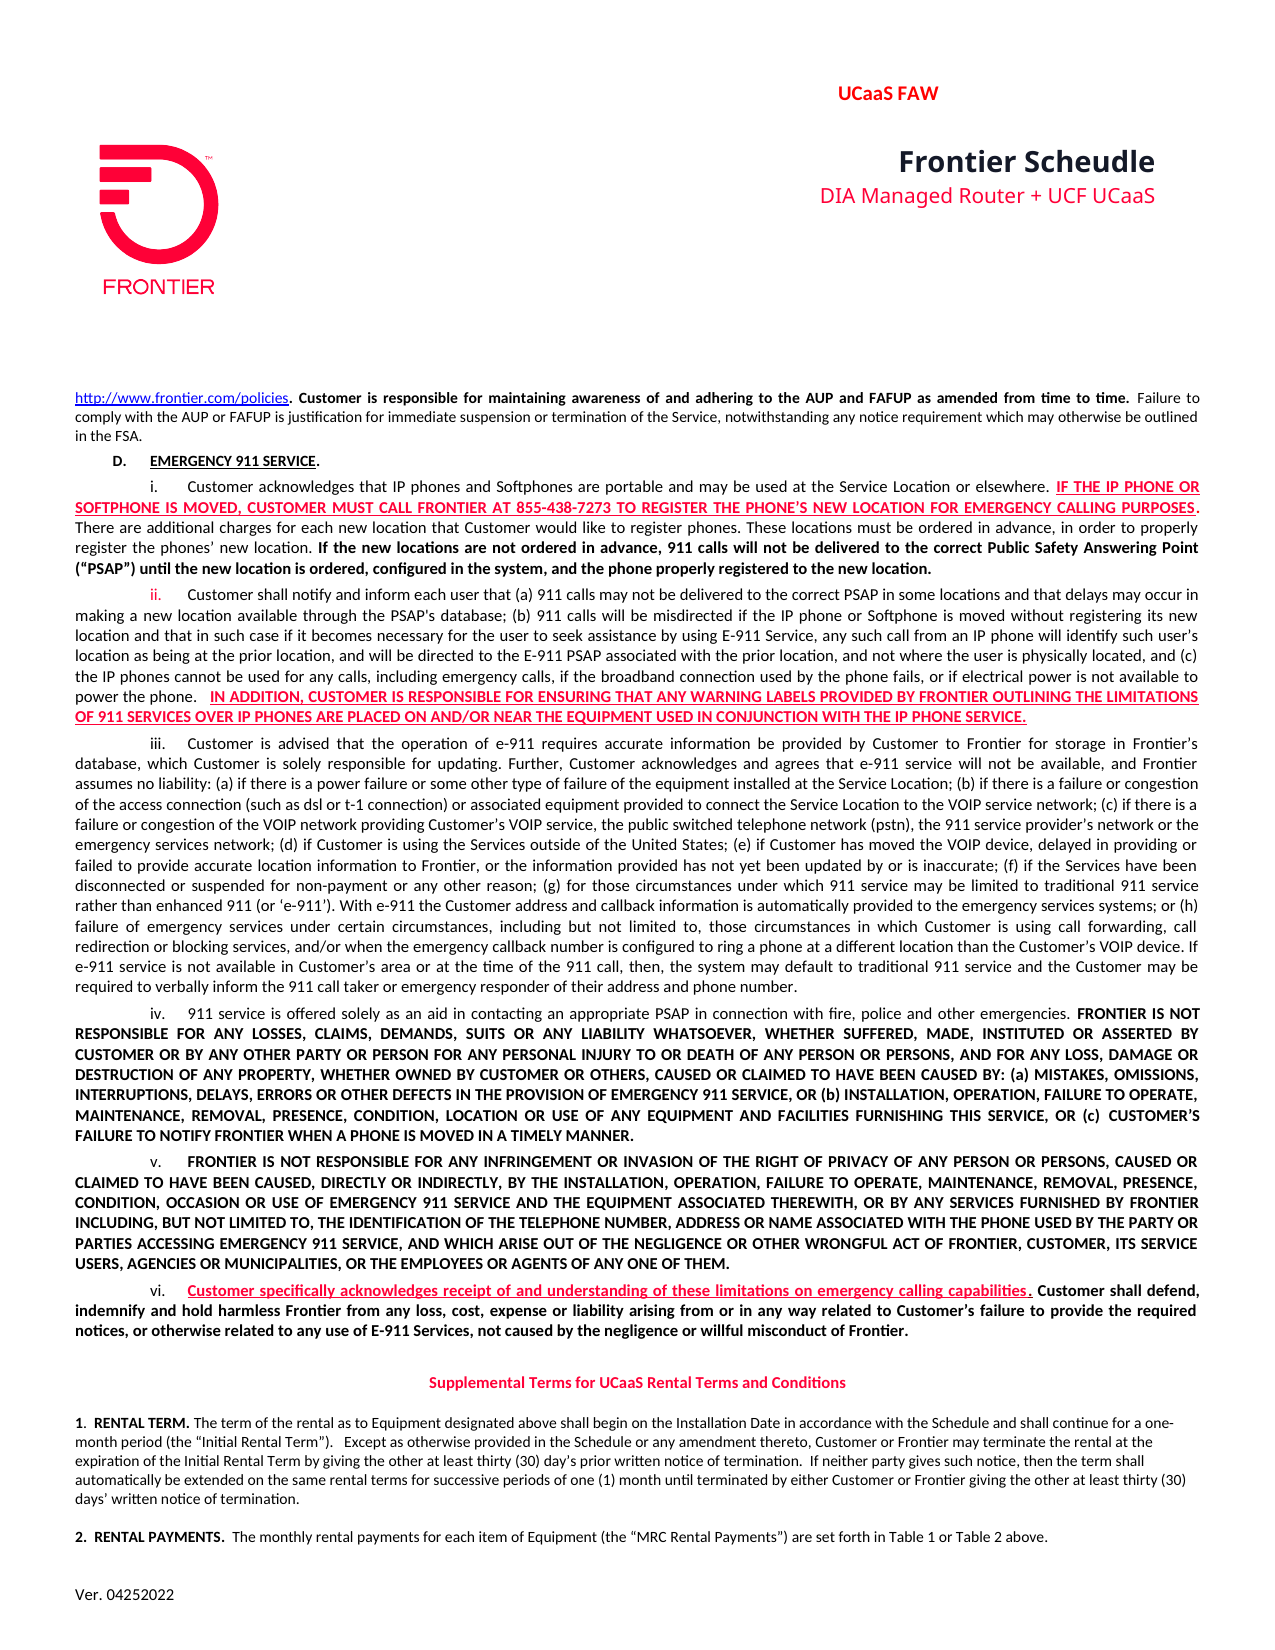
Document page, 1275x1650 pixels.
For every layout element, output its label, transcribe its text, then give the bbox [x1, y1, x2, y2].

list Customer acknowledges that IP phones and Softphones are portable and may be used at the Service Location or elsewhere. If the IP phone or Softphone is moved, Customer must call Frontier at 855-438-7273 to register the phone’s new location for emergency calling purposes. There are additional charges for each new location that Customer would like to register phones. These locations must be ordered in advance, in order to properly register the phones’ new location. If the new locations are not ordered in advance, 911 calls will not be delivered to the correct Public Safety Answering Point (“PSAP”) until the new location is ordered, configured in the system, and the phone properly registered to the new location. [75, 477, 1200, 578]
list FRONTIER IS NOT RESPONSIBLE FOR ANY INFRINGEMENT OR INVASION OF THE RIGHT OF PRIVACY OF ANY PERSON OR PERSONS, CAUSED OR CLAIMED TO HAVE BEEN CAUSED, DIRECTLY OR INDIRECTLY, BY THE INSTALLATION, OPERATION, FAILURE TO OPERATE, MAINTENANCE, REMOVAL, PRESENCE, CONDITION, OCCASION OR USE OF EMERGENCY 911 SERVICE AND THE EQUIPMENT ASSOCIATED THEREWITH, OR BY ANY SERVICES FURNISHED BY FRONTIER INCLUDING, BUT NOT LIMITED TO, THE IDENTIFICATION OF THE TELEPHONE NUMBER, ADDRESS OR NAME ASSOCIATED WITH THE PHONE USED BY THE PARTY OR PARTIES ACCESSING EMERGENCY 911 SERVICE, AND WHICH ARISE OUT OF THE NEGLIGENCE OR OTHER WRONGFUL ACT OF FRONTIER, CUSTOMER, ITS SERVICE USERS, AGENCIES OR MUNICIPALITIES, OR THE EMPLOYEES OR AGENTS OF ANY ONE OF THEM. [75, 1152, 1200, 1274]
list Emergency 911 Service. [75, 451, 1200, 471]
text 2. Rental payments. The monthly rental payments for each item of Equipment (the “MRC Rental Payments”) are set forth in Table 1 or Table 2 above. [75, 1527, 1200, 1546]
picture [87, 115, 248, 323]
list Customer is advised that the operation of e-911 requires accurate information be provided by Customer to Frontier for storage in Frontier’s database, which Customer is solely responsible for updating. Further, Customer acknowledges and agrees that e-911 service will not be available, and Frontier assumes no liability: (a) if there is a power failure or some other type of failure of the equipment installed at the Service Location; (b) if there is a failure or congestion of the access connection (such as dsl or t-1 connection) or associated equipment provided to connect the Service Location to the VOIP service network; (c) if there is a failure or congestion of the VOIP network providing Customer’s VOIP service, the public switched telephone network (pstn), the 911 service provider’s network or the emergency services network; (d) if Customer is using the Services outside of the United States; (e) if Customer has moved the VOIP device, delayed in providing or failed to provide accurate location information to Frontier, or the information provided has not yet been updated by or is inaccurate; (f) if the Services have been disconnected or suspended for non-payment or any other reason; (g) for those circumstances under which 911 service may be limited to traditional 911 service rather than enhanced 911 (or ‘e-911’). With e-911 the Customer address and callback information is automatically provided to the emergency services systems; or (h) failure of emergency services under certain circumstances, including but not limited to, those circumstances in which Customer is using call forwarding, call redirection or blocking services, and/or when the emergency callback number is configured to ring a phone at a different location than the Customer’s VOIP device. If e-911 service is not available in Customer’s area or at the time of the 911 call, then, the system may default to traditional 911 service and the Customer may be required to verbally inform the 911 call taker or emergency responder of their address and phone number. [75, 733, 1200, 997]
list 911 service is offered solely as an aid in contacting an appropriate PSAP in connection with fire, police and other emergencies. FRONTIER IS NOT RESPONSIBLE FOR ANY LOSSES, CLAIMS, DEMANDS, SUITS OR ANY LIABILITY WHATSOEVER, WHETHER SUFFERED, MADE, INSTITUTED OR ASSERTED BY CUSTOMER OR BY ANY OTHER PARTY OR PERSON FOR ANY PERSONAL INJURY TO OR DEATH OF ANY PERSON OR PERSONS, AND FOR ANY LOSS, DAMAGE OR DESTRUCTION OF ANY PROPERTY, WHETHER OWNED BY CUSTOMER OR OTHERS, CAUSED OR CLAIMED TO HAVE BEEN CAUSED BY: (a) MISTAKES, OMISSIONS, INTERRUPTIONS, DELAYS, ERRORS OR OTHER DEFECTS IN THE PROVISION OF EMERGENCY 911 SERVICE, OR (b) INSTALLATION, OPERATION, FAILURE TO OPERATE, MAINTENANCE, REMOVAL, PRESENCE, CONDITION, LOCATION OR USE OF ANY EQUIPMENT AND FACILITIES FURNISHING THIS SERVICE, OR (c) CUSTOMER’S FAILURE TO NOTIFY FRONTIER WHEN A PHONE IS MOVED IN A TIMELY MANNER. [75, 1003, 1200, 1146]
list Customer shall notify and inform each user that (a) 911 calls may not be delivered to the correct PSAP in some locations and that delays may occur in making a new location available through the PSAP's database; (b) 911 calls will be misdirected if the IP phone or Softphone is moved without registering its new location and that in such case if it becomes necessary for the user to seek assistance by using E-911 Service, any such call from an IP phone will identify such user’s location as being at the prior location, and will be directed to the E-911 PSAP associated with the prior location, and not where the user is physically located, and (c) the IP phones cannot be used for any calls, including emergency calls, if the broadband connection used by the phone fails, or if electrical power is not available to power the phone. In addition, Customer is responsible for ensuring that any warning labels provided by Frontier outlining the limitations of 911 services over IP phones are placed on and/or near the equipment used in conjunction with the IP phone service. [75, 584, 1200, 727]
list Customer specifically acknowledges receipt of and understanding of these limitations on emergency calling capabilities. Customer shall defend, indemnify and hold harmless Frontier from any loss, cost, expense or liability arising from or in any way related to Customer’s failure to provide the required notices, or otherwise related to any use of E-911 Services, not caused by the negligence or willful misconduct of Frontier. [75, 1280, 1200, 1341]
text 1. Rental Term. The term of the rental as to Equipment designated above shall begin on the Installation Date in accordance with the Schedule and shall continue for a one-month period (the “Initial Rental Term”). Except as otherwise provided in the Schedule or any amendment thereto, Customer or Frontier may terminate the rental at the expiration of the Initial Rental Term by giving the other at least thirty (30) day’s prior written notice of termination. If neither party gives such notice, then the term shall automatically be extended on the same rental terms for successive periods of one (1) month until terminated by either Customer or Frontier giving the other at least thirty (30) days’ written notice of termination. [75, 1413, 1200, 1508]
text Supplemental Terms for UCaaS Rental Terms and Conditions [75, 1372, 1200, 1393]
